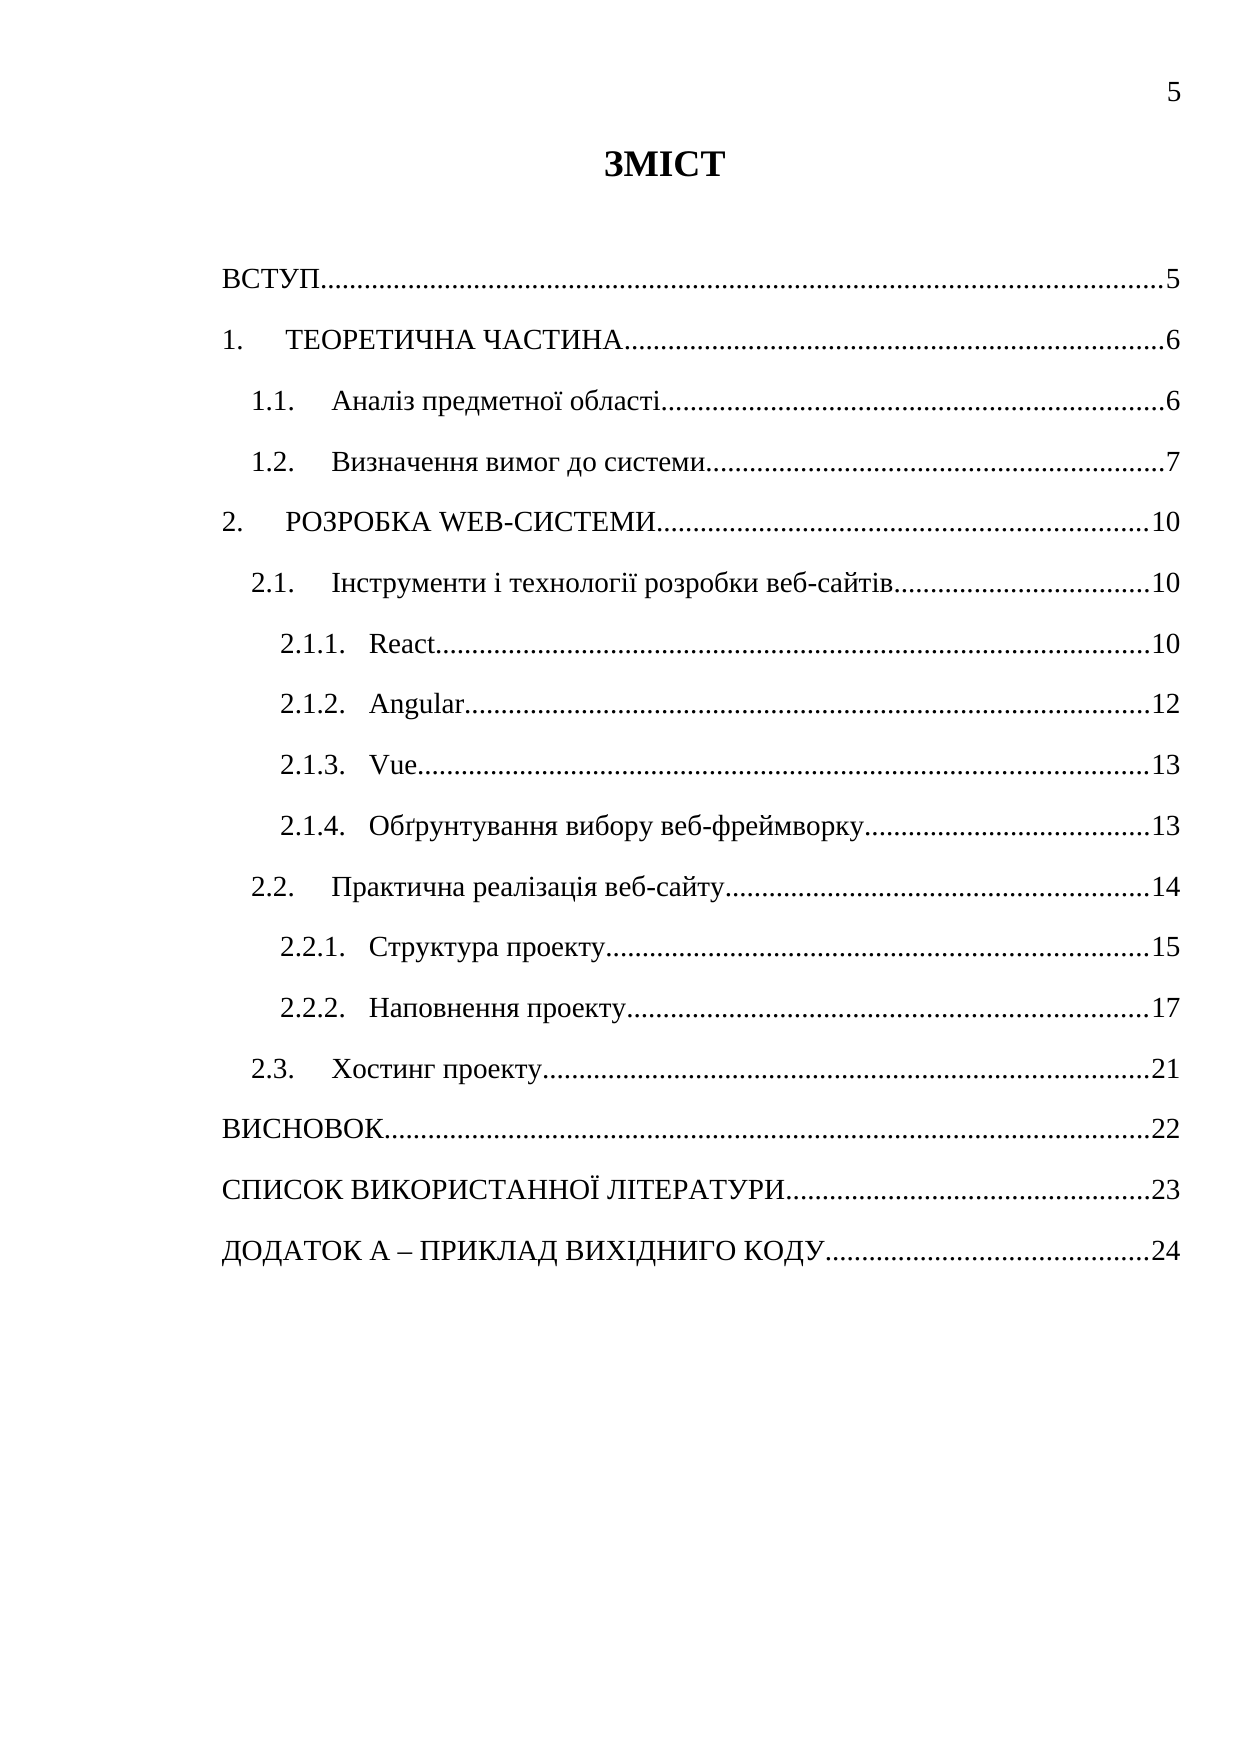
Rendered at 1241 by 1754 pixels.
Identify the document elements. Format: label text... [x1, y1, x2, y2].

text ЗМІСТ [148, 141, 1181, 184]
